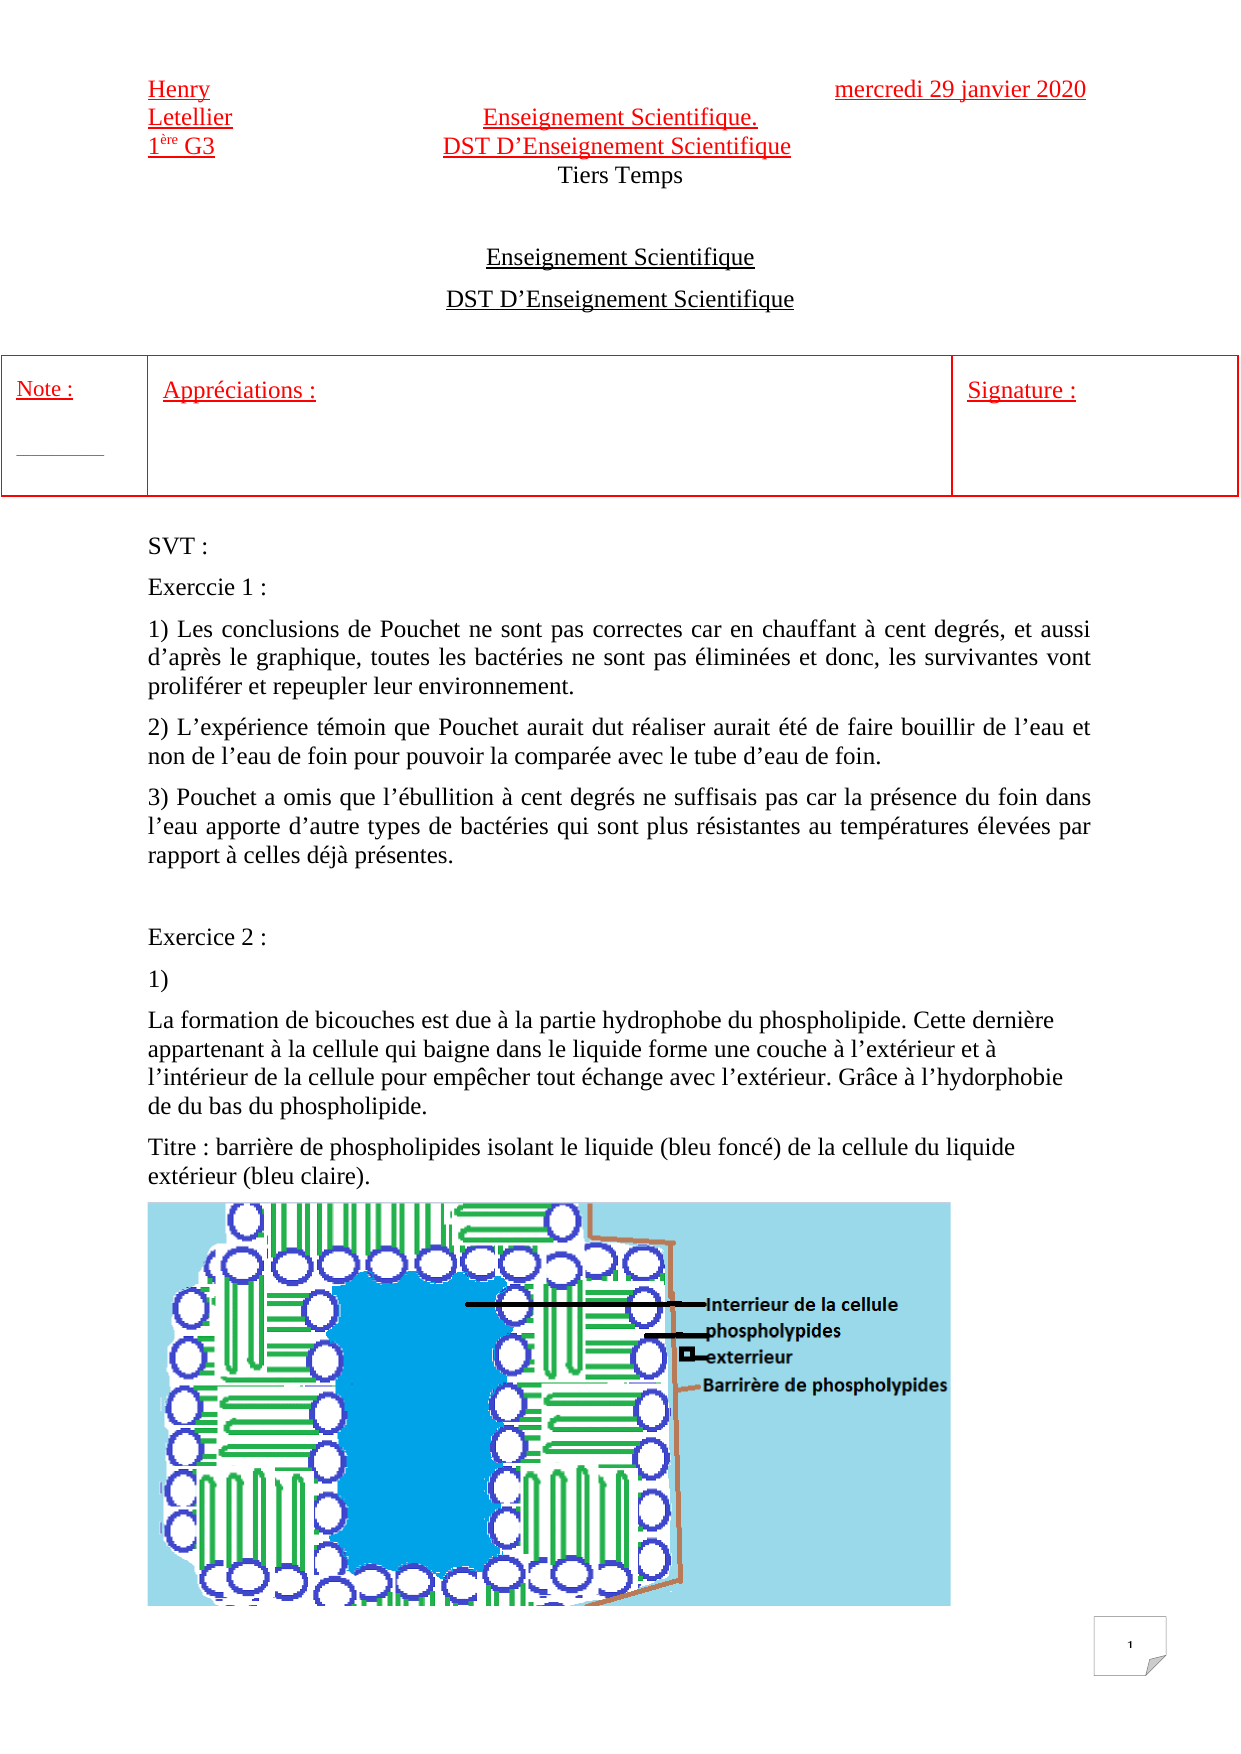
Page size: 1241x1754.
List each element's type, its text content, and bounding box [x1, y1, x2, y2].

picture [147, 1202, 951, 1606]
text 2) L’expérience témoin que Pouchet aurait dut réaliser aurait été de faire bouillir de l’eau et non de l’eau de foin pour pouvoir la comparée avec le tube d’eau de foin. [148, 712, 1093, 770]
text 1) [148, 964, 1093, 992]
text 1) Les conclusions de Pouchet ne sont pas correctes car en chauffant à cent degrés, et aussi d’après le graphique, toutes les bactéries ne sont pas éliminées et donc, les survivantes vont proliférer et repeupler leur environnement. [148, 614, 1093, 700]
text Titre : barrière de phospholipides isolant le liquide (bleu foncé) de la cellule du liquide extérieur (bleu claire). [148, 1132, 1093, 1190]
text SVT : [148, 531, 1093, 560]
text 3) Pouchet a omis que l’ébullition à cent degrés ne suffisais pas car la présence du foin dans l’eau apporte d’autre types de bactéries qui sont plus résistantes au températures élevées par rapport à celles déjà présentes. [148, 782, 1093, 869]
text Exerccie 1 : [148, 572, 1093, 601]
text Exercice 2 : [148, 922, 1093, 951]
text La formation de bicouches est due à la partie hydrophobe du phospholipide. Cette dernière appartenant à la cellule qui baigne dans le liquide forme une couche à l’extérieur et à l’intérieur de la cellule pour empêcher tout échange avec l’extérieur. Grâce à l’hydorphobie de du bas du phospholipide. [148, 1005, 1093, 1120]
